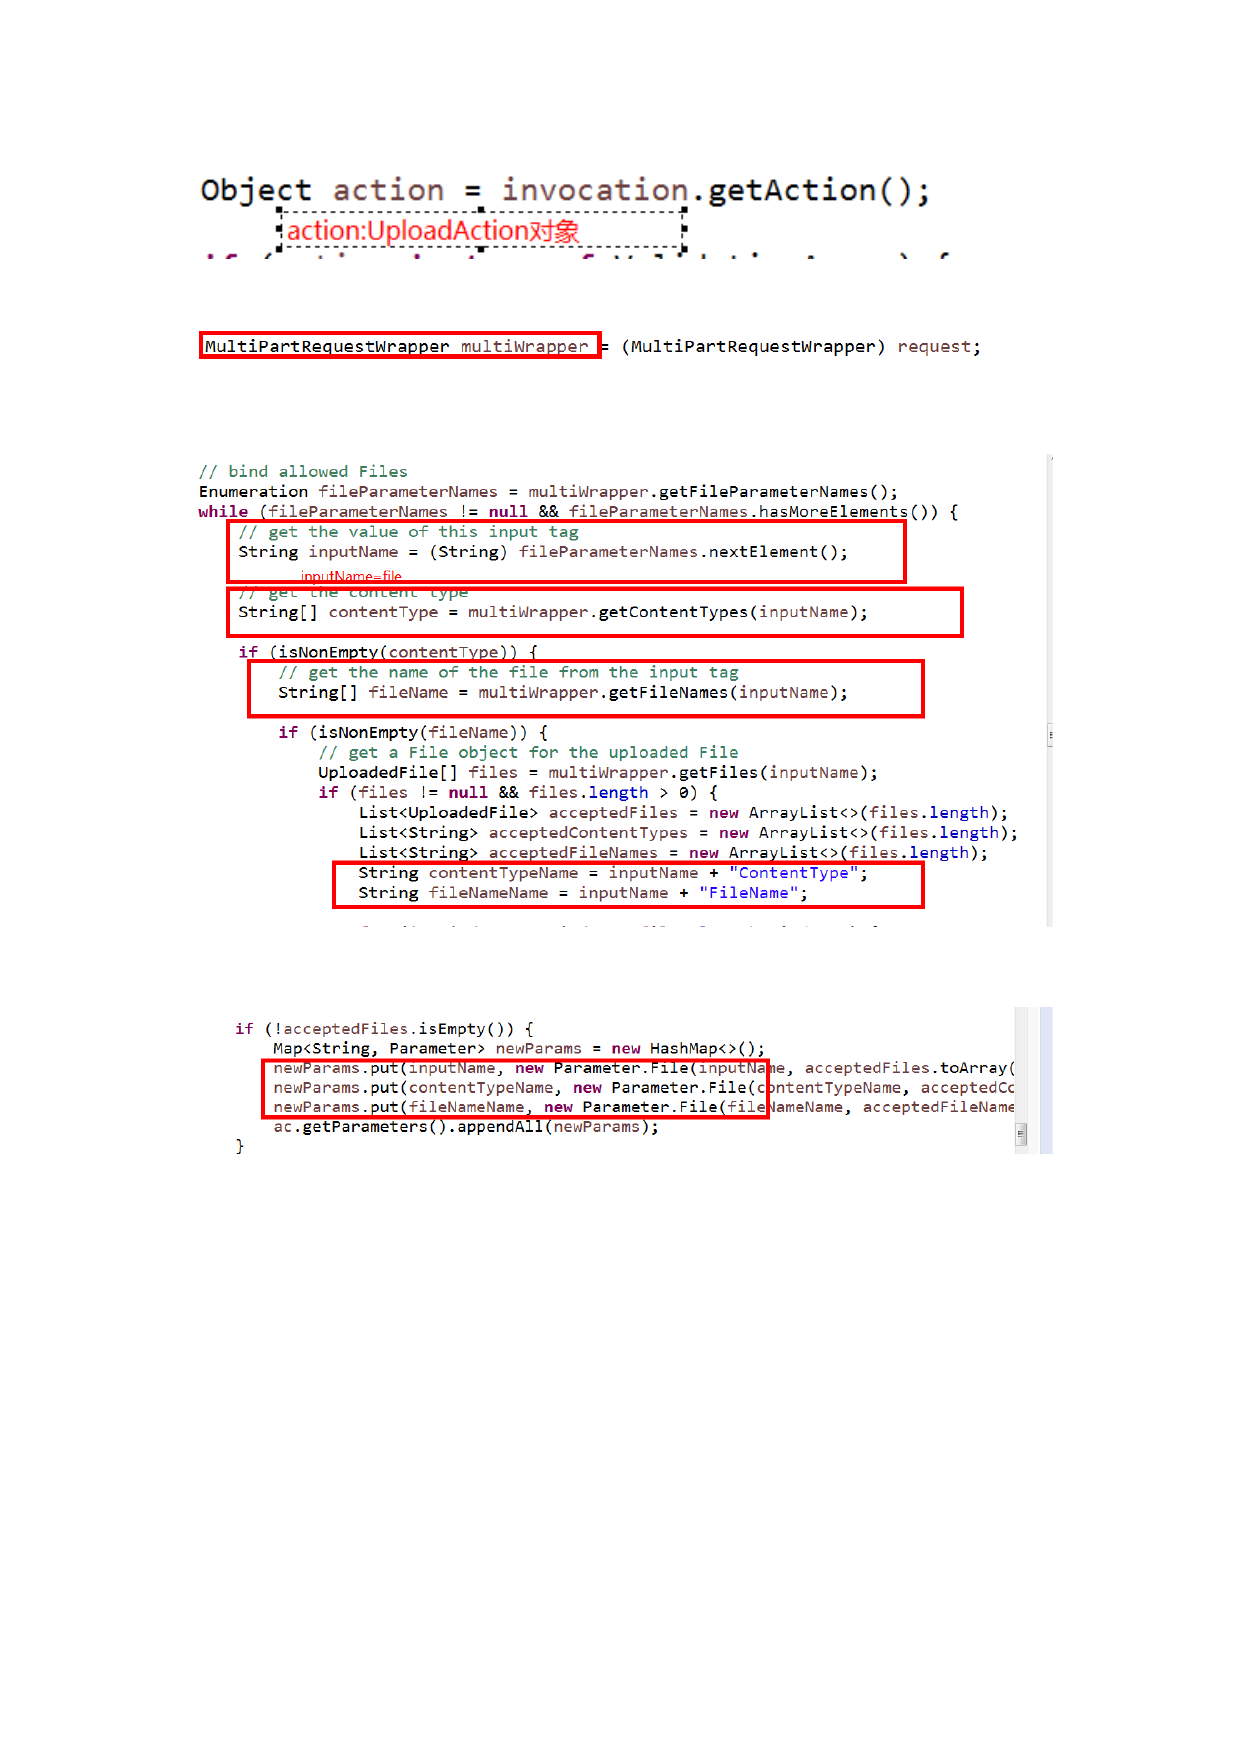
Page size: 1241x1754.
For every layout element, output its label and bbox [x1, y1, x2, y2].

picture [187, 324, 1053, 369]
picture [187, 1007, 1053, 1154]
picture [187, 162, 1050, 259]
picture [187, 454, 1053, 927]
